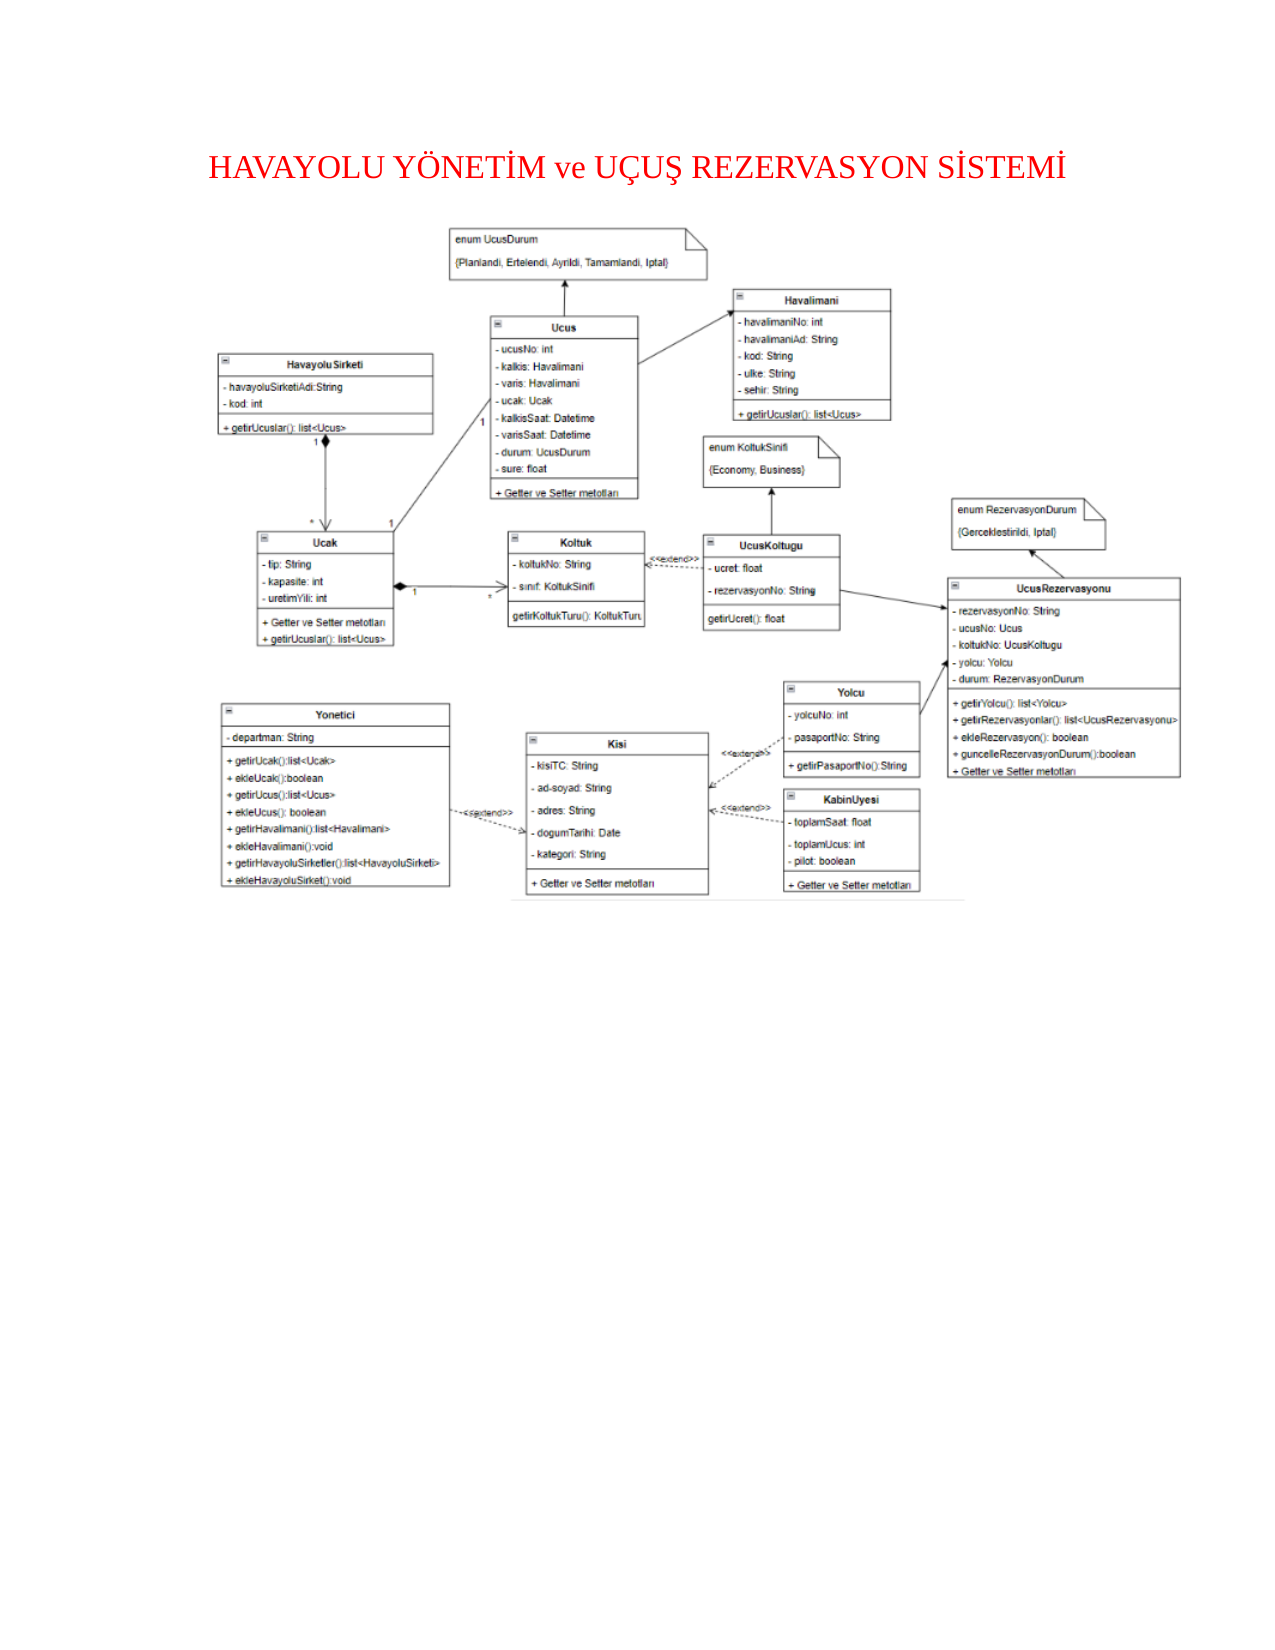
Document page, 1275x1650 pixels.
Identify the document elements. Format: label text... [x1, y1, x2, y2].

picture [147, 205, 1241, 902]
text HAVAYOLU YÖNETİM ve UÇUŞ REZERVASYON SİSTEMİ [148, 148, 1127, 186]
